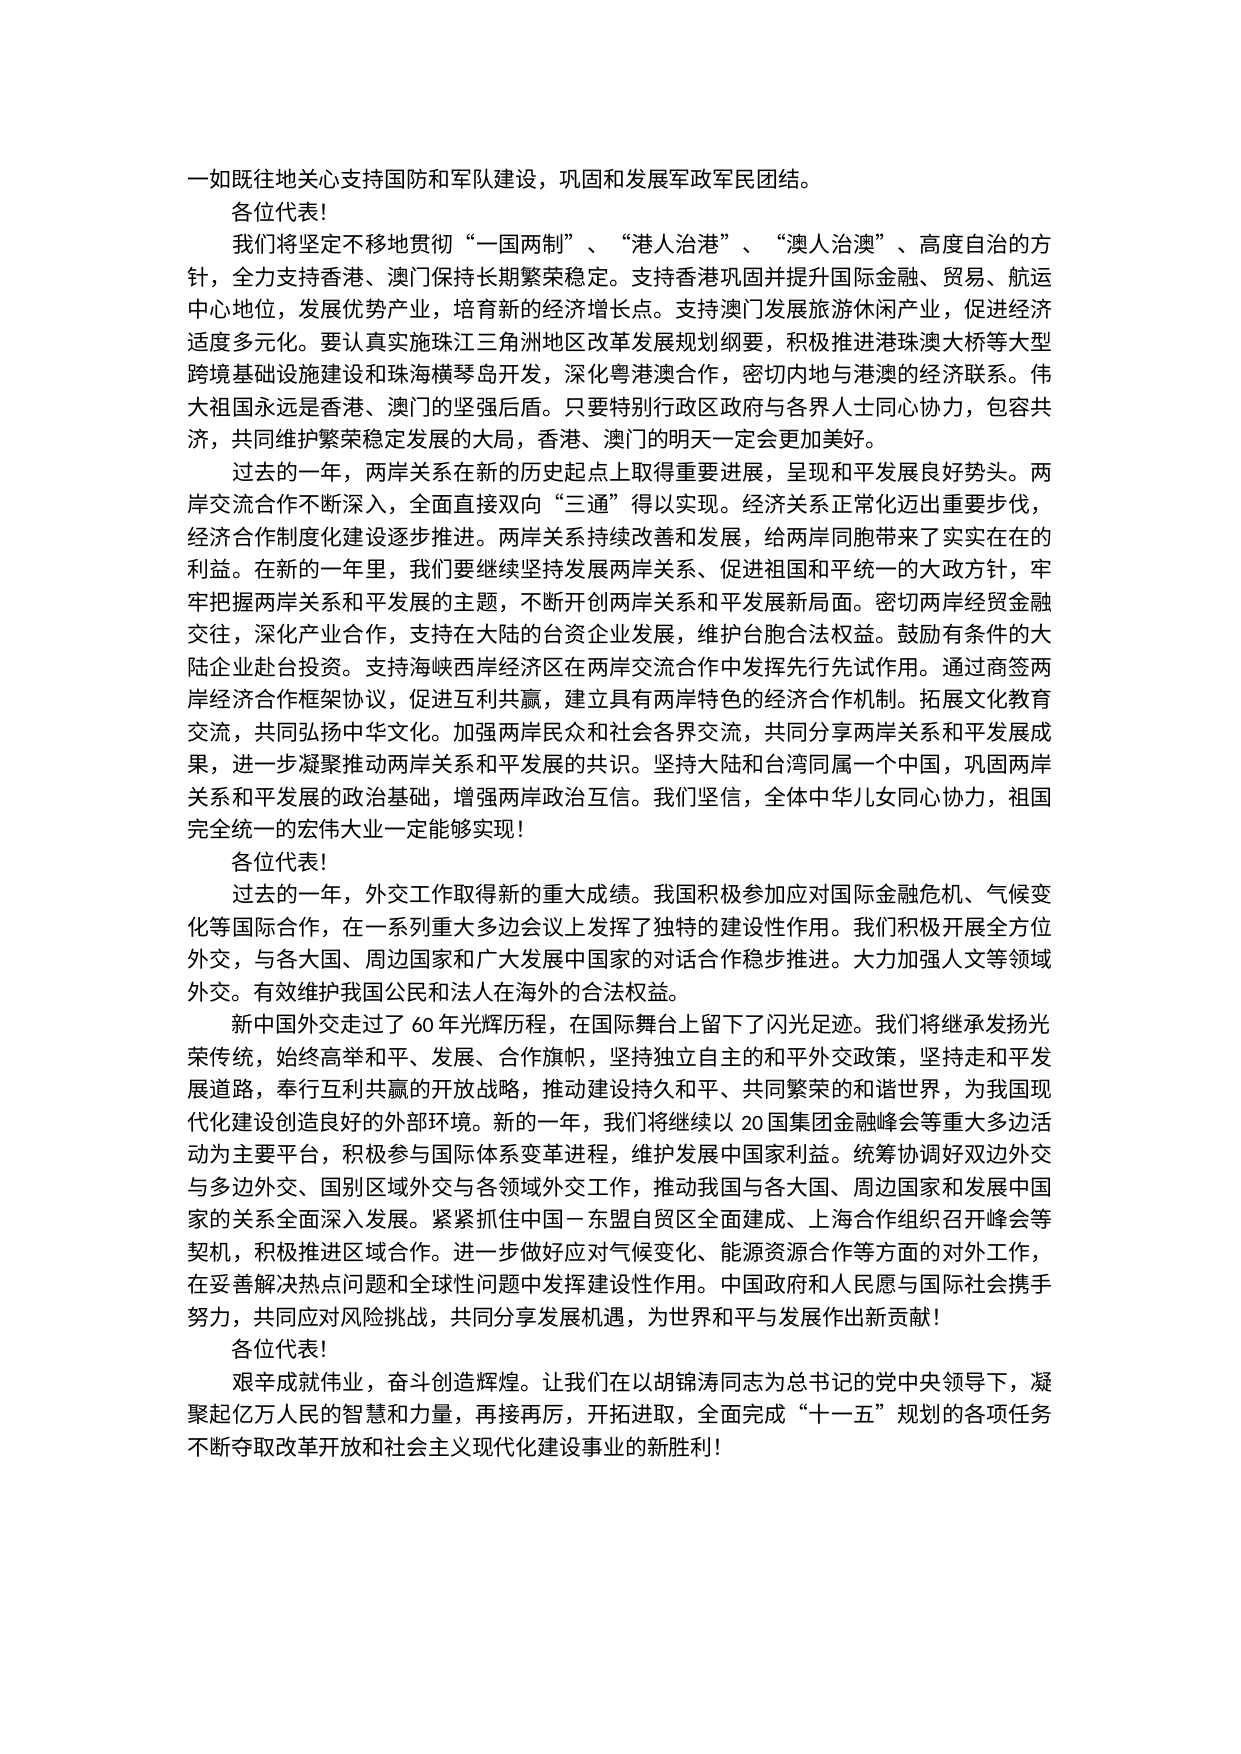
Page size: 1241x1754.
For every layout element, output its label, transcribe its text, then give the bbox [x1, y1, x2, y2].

text 我们将坚定不移地贯彻“一国两制”、“港人治港”、“澳人治澳”、高度自治的方针，全力支持香港、澳门保持长期繁荣稳定。支持香港巩固并提升国际金融、贸易、航运中心地位，发展优势产业，培育新的经济增长点。支持澳门发展旅游休闲产业，促进经济适度多元化。要认真实施珠江三角洲地区改革发展规划纲要，积极推进港珠澳大桥等大型跨境基础设施建设和珠海横琴岛开发，深化粤港澳合作，密切内地与港澳的经济联系。伟大祖国永远是香港、澳门的坚强后盾。只要特别行政区政府与各界人士同心协力，包容共济，共同维护繁荣稳定发展的大局，香港、澳门的明天一定会更加美好。 [187, 227, 1053, 454]
text 各位代表！ [187, 1332, 1053, 1364]
text 新中国外交走过了60年光辉历程，在国际舞台上留下了闪光足迹。我们将继承发扬光荣传统，始终高举和平、发展、合作旗帜，坚持独立自主的和平外交政策，坚持走和平发展道路，奉行互利共赢的开放战略，推动建设持久和平、共同繁荣的和谐世界，为我国现代化建设创造良好的外部环境。新的一年，我们将继续以20国集团金融峰会等重大多边活动为主要平台，积极参与国际体系变革进程，维护发展中国家利益。统筹协调好双边外交与多边外交、国别区域外交与各领域外交工作，推动我国与各大国、周边国家和发展中国家的关系全面深入发展。紧紧抓住中国－东盟自贸区全面建成、上海合作组织召开峰会等契机，积极推进区域合作。进一步做好应对气候变化、能源资源合作等方面的对外工作，在妥善解决热点问题和全球性问题中发挥建设性作用。中国政府和人民愿与国际社会携手努力，共同应对风险挑战，共同分享发展机遇，为世界和平与发展作出新贡献！ [187, 1007, 1053, 1332]
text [187, 162, 1053, 194]
text 各位代表！ [187, 194, 1053, 227]
text 过去的一年，外交工作取得新的重大成绩。我国积极参加应对国际金融危机、气候变化等国际合作，在一系列重大多边会议上发挥了独特的建设性作用。我们积极开展全方位外交，与各大国、周边国家和广大发展中国家的对话合作稳步推进。大力加强人文等领域外交。有效维护我国公民和法人在海外的合法权益。 [187, 877, 1053, 1007]
text 艰辛成就伟业，奋斗创造辉煌。让我们在以胡锦涛同志为总书记的党中央领导下，凝聚起亿万人民的智慧和力量，再接再厉，开拓进取，全面完成“十一五”规划的各项任务，不断夺取改革开放和社会主义现代化建设事业的新胜利！ [187, 1364, 1053, 1462]
text 过去的一年，两岸关系在新的历史起点上取得重要进展，呈现和平发展良好势头。两岸交流合作不断深入，全面直接双向“三通”得以实现。经济关系正常化迈出重要步伐，经济合作制度化建设逐步推进。两岸关系持续改善和发展，给两岸同胞带来了实实在在的利益。在新的一年里，我们要继续坚持发展两岸关系、促进祖国和平统一的大政方针，牢牢把握两岸关系和平发展的主题，不断开创两岸关系和平发展新局面。密切两岸经贸金融交往，深化产业合作，支持在大陆的台资企业发展，维护台胞合法权益。鼓励有条件的大陆企业赴台投资。支持海峡西岸经济区在两岸交流合作中发挥先行先试作用。通过商签两岸经济合作框架协议，促进互利共赢，建立具有两岸特色的经济合作机制。拓展文化教育交流，共同弘扬中华文化。加强两岸民众和社会各界交流，共同分享两岸关系和平发展成果，进一步凝聚推动两岸关系和平发展的共识。坚持大陆和台湾同属一个中国，巩固两岸关系和平发展的政治基础，增强两岸政治互信。我们坚信，全体中华儿女同心协力，祖国完全统一的宏伟大业一定能够实现！ [187, 454, 1053, 844]
text 各位代表！ [187, 844, 1053, 877]
